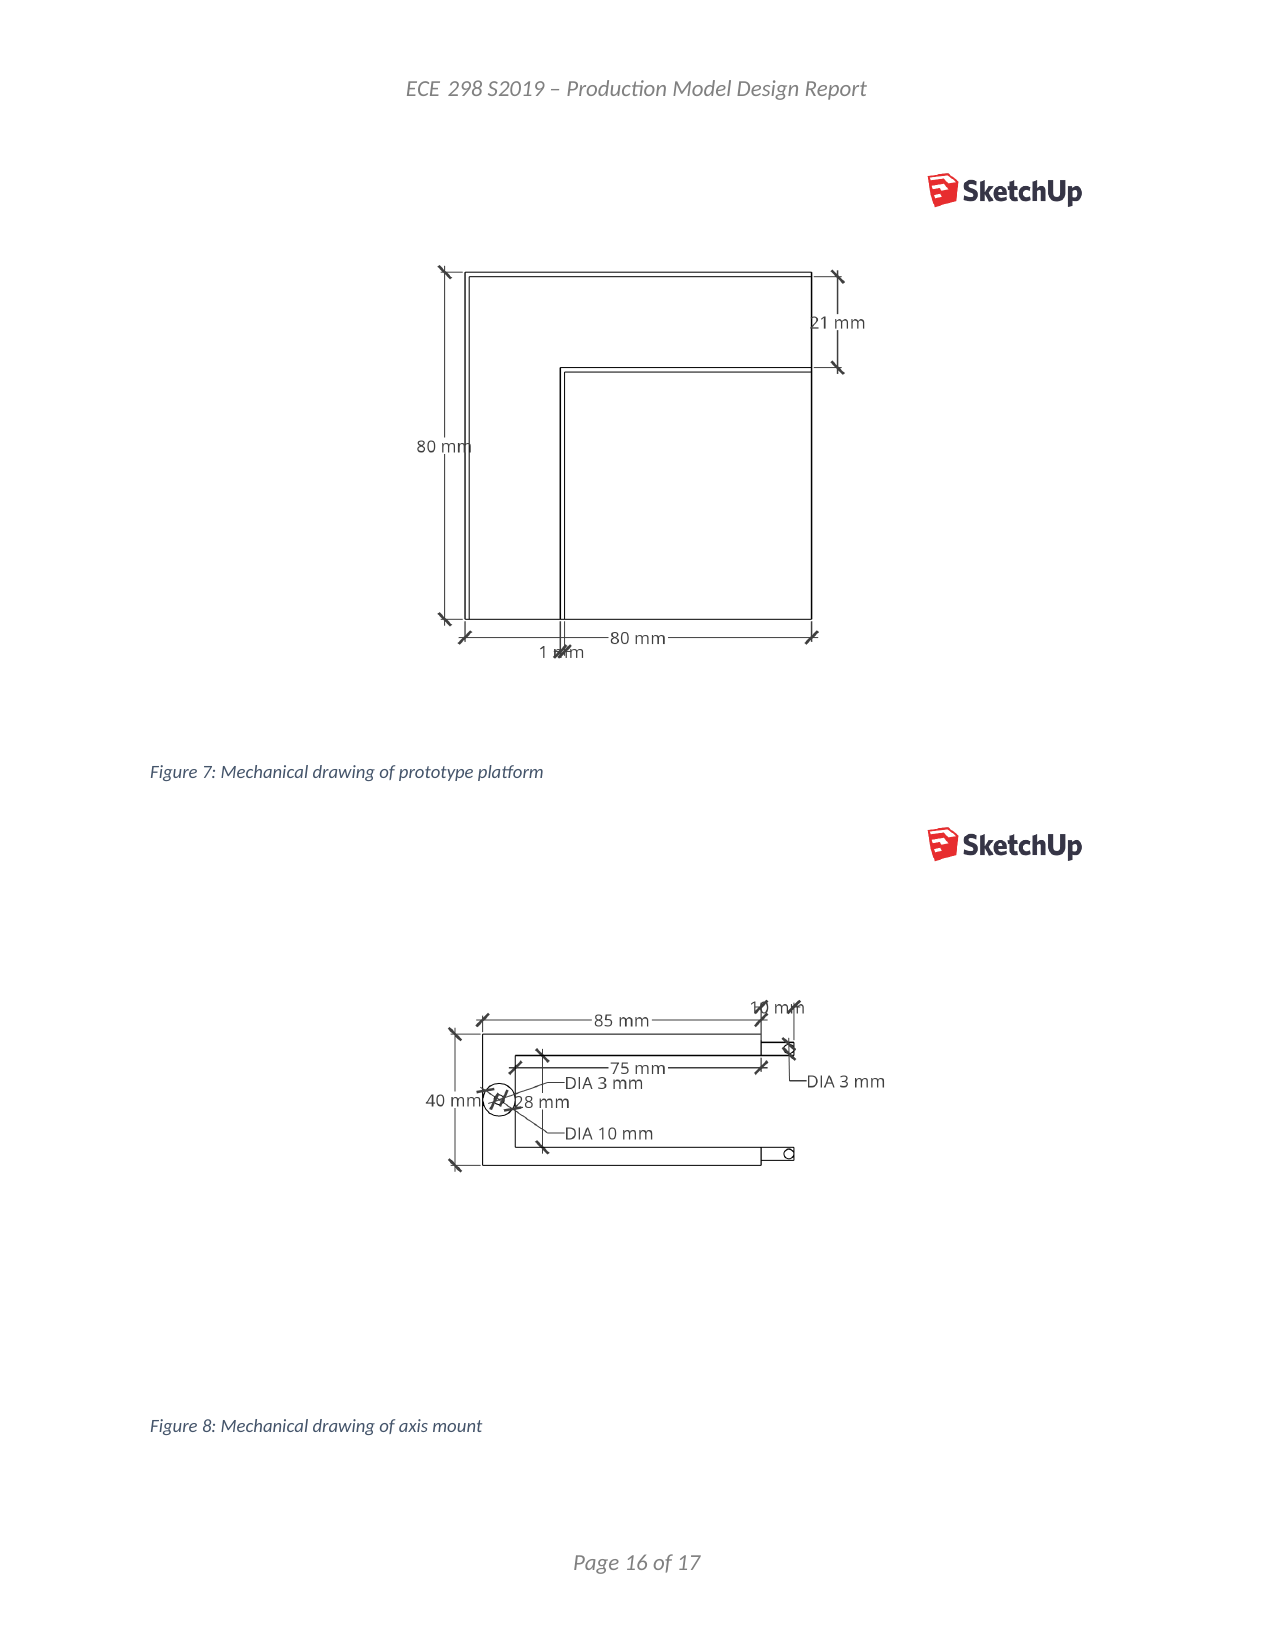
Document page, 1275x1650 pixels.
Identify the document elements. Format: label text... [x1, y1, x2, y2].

picture [150, 150, 1125, 742]
text Figure 8: Mechanical drawing of axis mount [150, 1414, 1125, 1437]
picture [150, 804, 1125, 1396]
text Figure 7: Mechanical drawing of prototype platform [150, 760, 1125, 783]
